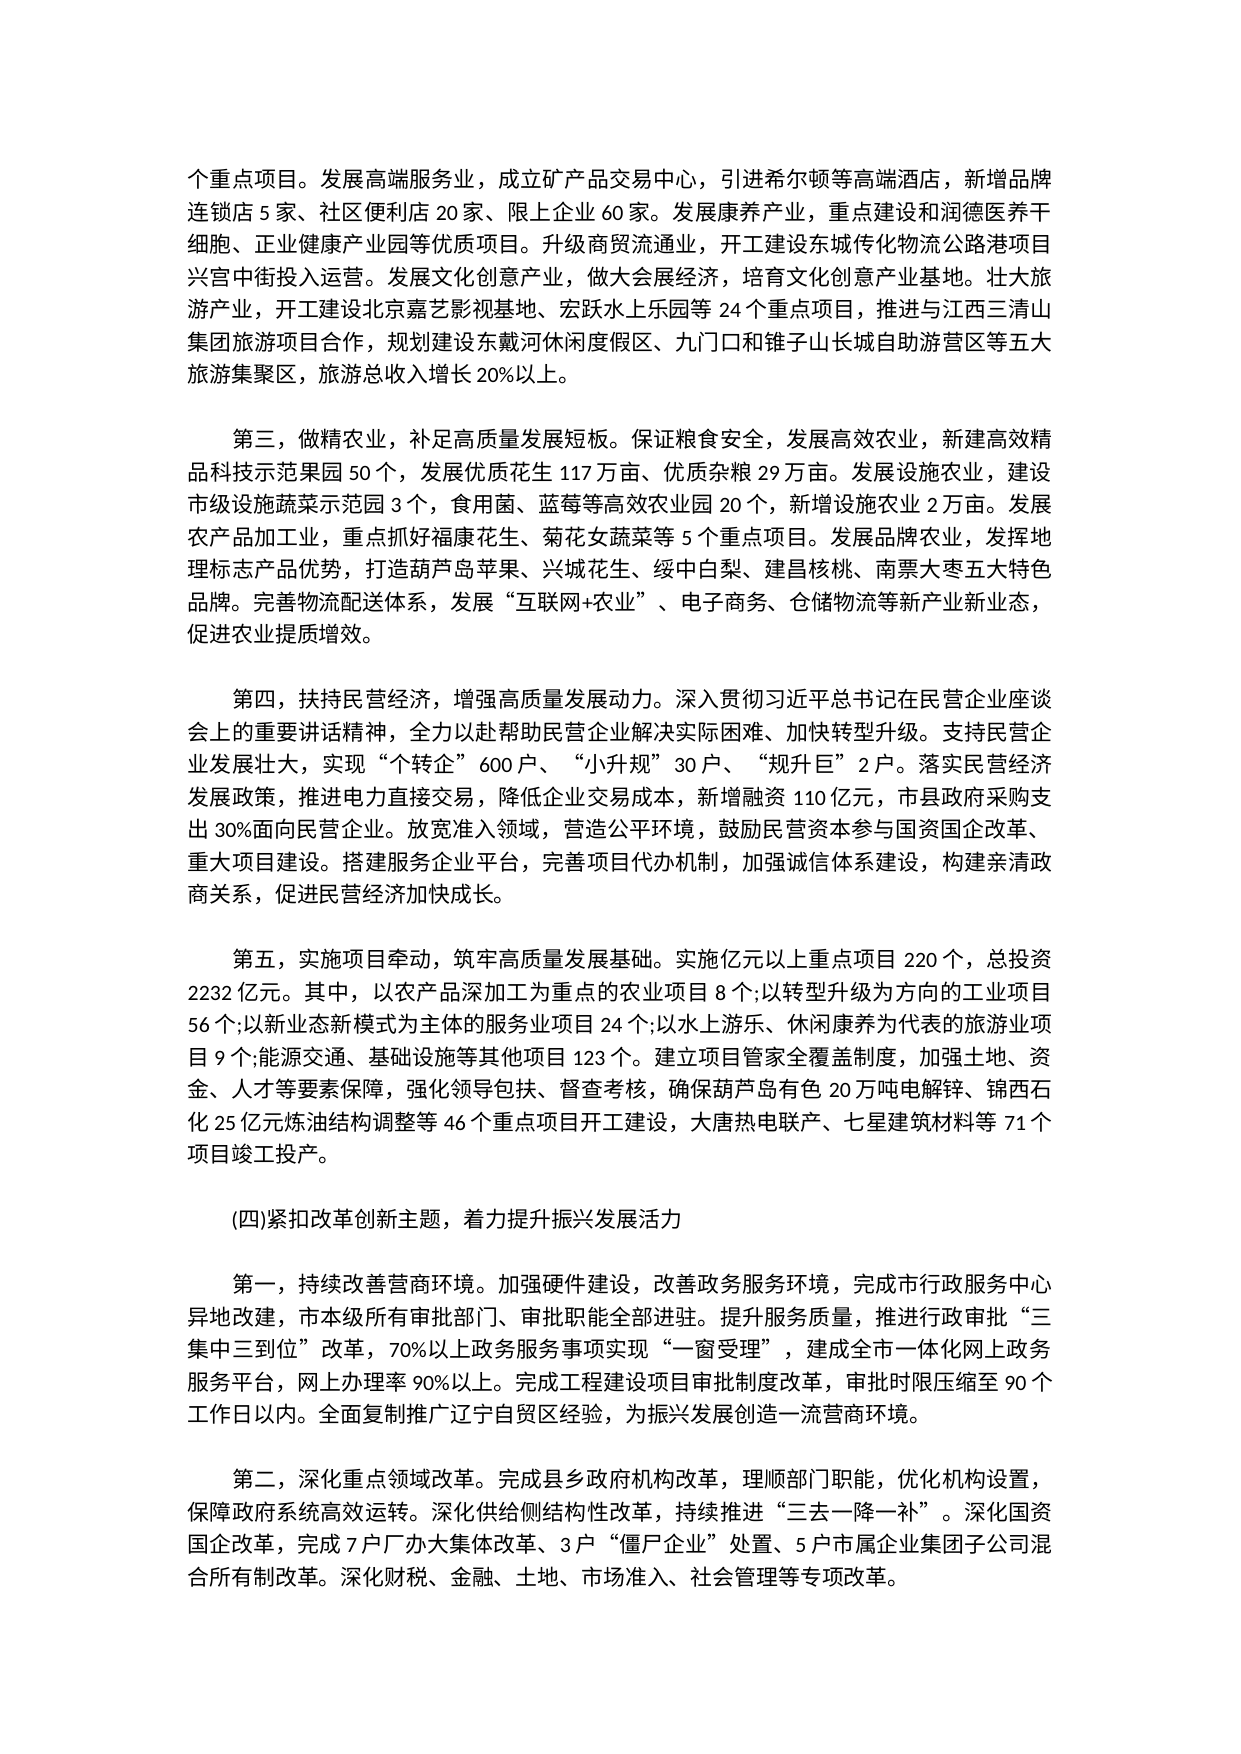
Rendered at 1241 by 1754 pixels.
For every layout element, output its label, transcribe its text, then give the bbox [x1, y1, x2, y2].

text 第四，扶持民营经济，增强高质量发展动力。深入贯彻习近平总书记在民营企业座谈会上的重要讲话精神，全力以赴帮助民营企业解决实际困难、加快转型升级。支持民营企业发展壮大，实现“个转企”600户、“小升规”30户、“规升巨”2户。落实民营经济发展政策，推进电力直接交易，降低企业交易成本，新增融资110亿元，市县政府采购支出30%面向民营企业。放宽准入领域，营造公平环境，鼓励民营资本参与国资国企改革、重大项目建设。搭建服务企业平台，完善项目代办机制，加强诚信体系建设，构建亲清政商关系，促进民营经济加快成长。 [187, 682, 1053, 909]
text 第三，做精农业，补足高质量发展短板。保证粮食安全，发展高效农业，新建高效精品科技示范果园50个，发展优质花生117万亩、优质杂粮29万亩。发展设施农业，建设市级设施蔬菜示范园3个，食用菌、蓝莓等高效农业园20个，新增设施农业2万亩。发展农产品加工业，重点抓好福康花生、菊花女蔬菜等5个重点项目。发展品牌农业，发挥地理标志产品优势，打造葫芦岛苹果、兴城花生、绥中白梨、建昌核桃、南票大枣五大特色品牌。完善物流配送体系，发展“互联网+农业”、电子商务、仓储物流等新产业新业态，促进农业提质增效。 [187, 422, 1053, 649]
text 第五，实施项目牵动，筑牢高质量发展基础。实施亿元以上重点项目220个，总投资2232亿元。其中，以农产品深加工为重点的农业项目8个;以转型升级为方向的工业项目56个;以新业态新模式为主体的服务业项目24个;以水上游乐、休闲康养为代表的旅游业项目9个;能源交通、基础设施等其他项目123个。建立项目管家全覆盖制度，加强土地、资金、人才等要素保障，强化领导包扶、督查考核，确保葫芦岛有色20万吨电解锌、锦西石化25亿元炼油结构调整等46个重点项目开工建设，大唐热电联产、七星建筑材料等71个项目竣工投产。 [187, 942, 1053, 1169]
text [187, 162, 1053, 389]
text 第一，持续改善营商环境。加强硬件建设，改善政务服务环境，完成市行政服务中心异地改建，市本级所有审批部门、审批职能全部进驻。提升服务质量，推进行政审批“三集中三到位”改革，70%以上政务服务事项实现“一窗受理”，建成全市一体化网上政务服务平台，网上办理率90%以上。完成工程建设项目审批制度改革，审批时限压缩至90个工作日以内。全面复制推广辽宁自贸区经验，为振兴发展创造一流营商环境。 [187, 1267, 1053, 1429]
text (四)紧扣改革创新主题，着力提升振兴发展活力 [187, 1202, 1053, 1234]
text 第二，深化重点领域改革。完成县乡政府机构改革，理顺部门职能，优化机构设置，保障政府系统高效运转。深化供给侧结构性改革，持续推进“三去一降一补”。深化国资国企改革，完成7户厂办大集体改革、3户“僵尸企业”处置、5户市属企业集团子公司混合所有制改革。深化财税、金融、土地、市场准入、社会管理等专项改革。 [187, 1462, 1053, 1592]
